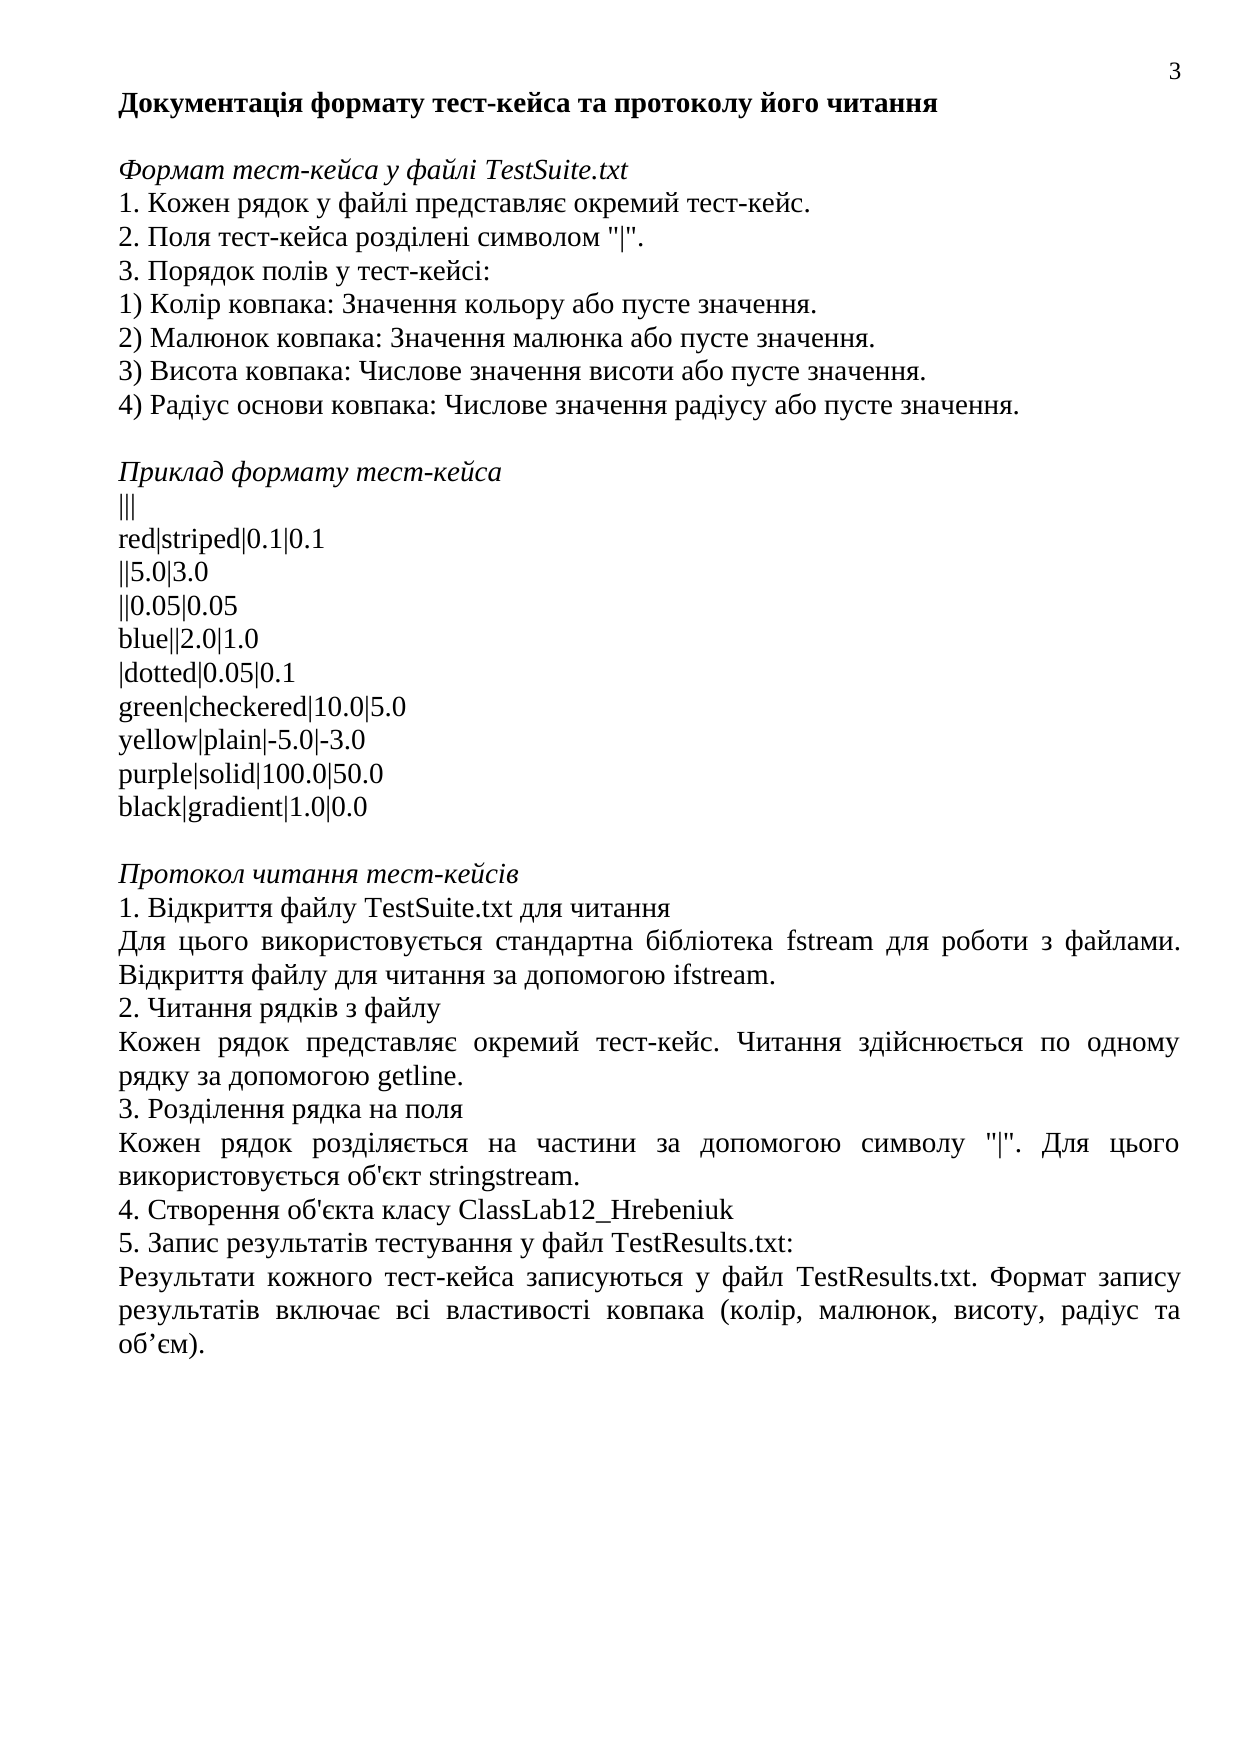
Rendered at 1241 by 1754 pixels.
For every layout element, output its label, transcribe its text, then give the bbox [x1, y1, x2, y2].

text ||0.05|0.05 [118, 588, 1181, 622]
text |dotted|0.05|0.1 [118, 655, 1181, 689]
text ||5.0|3.0 [118, 554, 1181, 588]
text Приклад формату тест-кейса [118, 454, 1181, 487]
text Формат тест-кейса у файлі TestSuite.txt [118, 152, 1181, 186]
text 3. Порядок полів у тест-кейсі: [118, 253, 1181, 286]
text Протокол читання тест-кейсів [118, 856, 1181, 890]
text Документація формату тест-кейса та протоколу його читання [118, 85, 1181, 118]
text green|checkered|10.0|5.0 [118, 689, 1181, 722]
text Кожен рядок розділяється на частини за допомогою символу "|". Для цього використовується об'єкт stringstream. [118, 1125, 1181, 1192]
text red|striped|0.1|0.1 [118, 521, 1181, 554]
text 1) Колір ковпака: Значення кольору або пусте значення. [118, 286, 1181, 320]
text purple|solid|100.0|50.0 [118, 756, 1181, 789]
text 1. Кожен рядок у файлі представляє окремий тест-кейс. [118, 186, 1181, 219]
text ||| [118, 487, 1181, 521]
text 2. Поля тест-кейса розділені символом "|". [118, 219, 1181, 253]
text 4) Радіус основи ковпака: Числове значення радіусу або пусте значення. [118, 387, 1181, 420]
text 1. Відкриття файлу TestSuite.txt для читання [118, 890, 1181, 923]
text Результати кожного тест-кейса записуються у файл TestResults.txt. Формат запису результатів включає всі властивості ковпака (колір, малюнок, висоту, радіус та об’єм). [118, 1259, 1181, 1359]
text Для цього використовується стандартна бібліотека fstream для роботи з файлами. Відкриття файлу для читання за допомогою ifstream. [118, 923, 1181, 991]
text 5. Запис результатів тестування у файл TestResults.txt: [118, 1225, 1181, 1259]
text black|gradient|1.0|0.0 [118, 789, 1181, 823]
text blue||2.0|1.0 [118, 622, 1181, 655]
text 3. Розділення рядка на поля [118, 1091, 1181, 1125]
text 2) Малюнок ковпака: Значення малюнка або пусте значення. [118, 320, 1181, 353]
text 2. Читання рядків з файлу [118, 991, 1181, 1024]
text 3) Висота ковпака: Числове значення висоти або пусте значення. [118, 353, 1181, 387]
text Кожен рядок представляє окремий тест-кейс. Читання здійснюється по одному рядку за допомогою getline. [118, 1024, 1181, 1091]
text yellow|plain|-5.0|-3.0 [118, 722, 1181, 756]
text 4. Створення об'єкта класу ClassLab12_Hrebeniuk [118, 1192, 1181, 1225]
